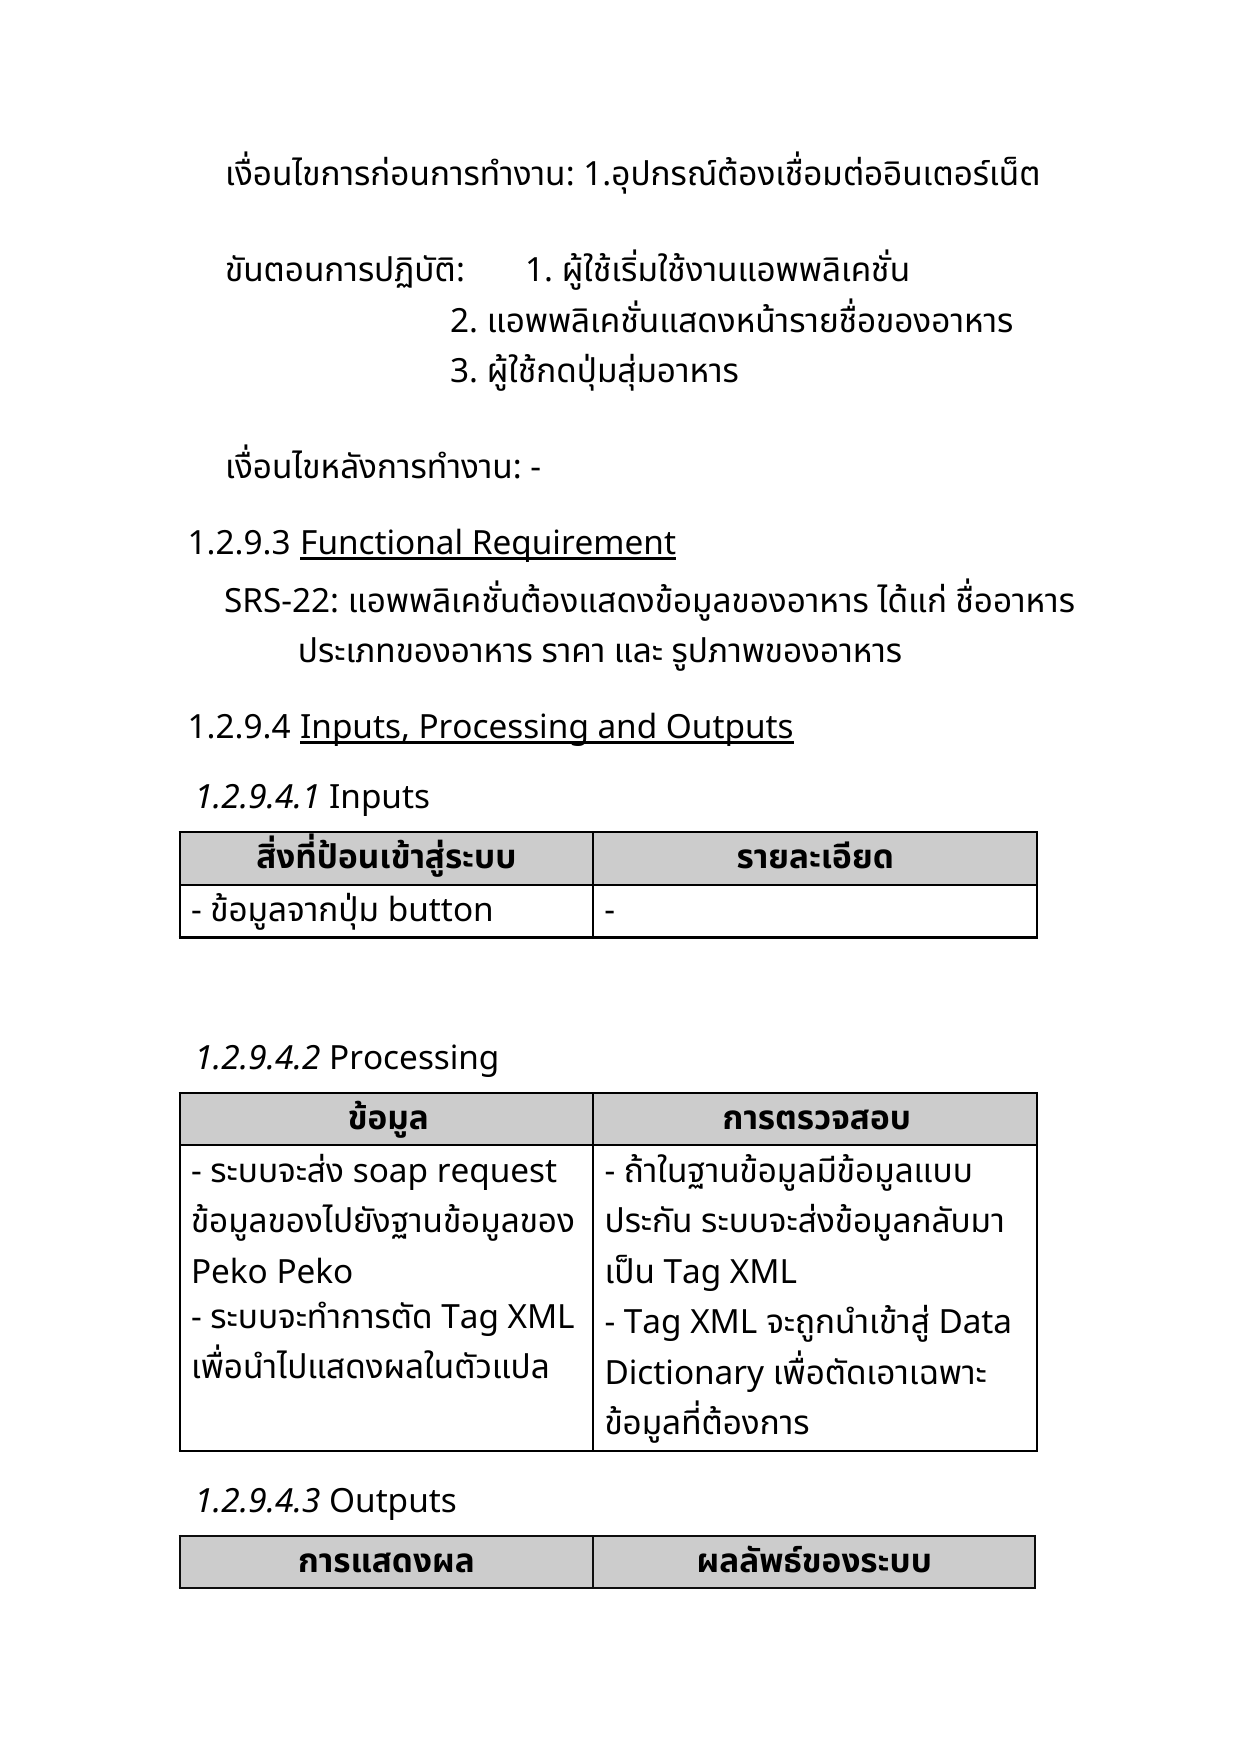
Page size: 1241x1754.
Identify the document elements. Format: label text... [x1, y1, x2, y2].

text 2. แอพพลิเคชั่นแสดงหน้ารายชื่อของอาหาร [375, 297, 1090, 347]
table_header การตรวจสอบ [594, 1094, 1036, 1144]
subtitle Outputs [194, 1477, 1090, 1522]
table_header การแสดงผล [181, 1537, 592, 1587]
text ขันตอนการปฏิบัติ: 1. ผู้ใช้เริ่มใช้งานแอพพลิเคชั่น [150, 246, 1090, 297]
subtitle Processing [194, 1034, 1090, 1079]
text 3. ผู้ใช้กดปุ่มสุ่มอาหาร [375, 347, 1090, 398]
table_header รายละเอียด [594, 833, 1036, 884]
subtitle Functional Requirement [187, 519, 1090, 564]
subtitle Inputs, Processing and Outputs [187, 703, 1090, 748]
table_cell - ระบบจะส่ง soap request ข้อมูลของไปยังฐานข้อมูลของ Peko Peko - ระบบจะทำการตัด Tag XML เพื่อนำไปแสดงผลในตัวแปล [181, 1146, 592, 1450]
table_cell - ถ้าในฐานข้อมูลมีข้อมูลแบบประกัน ระบบจะส่งข้อมูลกลับมาเป็น Tag XML - Tag XML จะถูกนำเข้าสู่ Data Dictionary เพื่อตัดเอาเฉพาะข้อมูลที่ต้องการ [594, 1146, 1036, 1450]
text เงื่อนไขหลังการทำงาน: - [150, 443, 1090, 494]
table_header ข้อมูล [181, 1094, 592, 1144]
text SRS-22: แอพพลิเคชั่นต้องแสดงข้อมูลของอาหาร ได้แก่ ชื่ออาหาร ประเภทของอาหาร ราคา และ รูปภาพของอาหาร [224, 577, 1090, 678]
table_cell - [594, 886, 1036, 936]
table_cell - ข้อมูลจากปุ่ม button [181, 886, 592, 936]
text เงื่อนไขการก่อนการทำงาน: 1.อุปกรณ์ต้องเชื่อมต่ออินเตอร์เน็ต [150, 150, 1090, 201]
table_header ผลลัพธ์ของระบบ [594, 1537, 1034, 1587]
subtitle Inputs [194, 773, 1090, 819]
table_header สิ่งที่ป้อนเข้าสู่ระบบ [181, 833, 592, 884]
